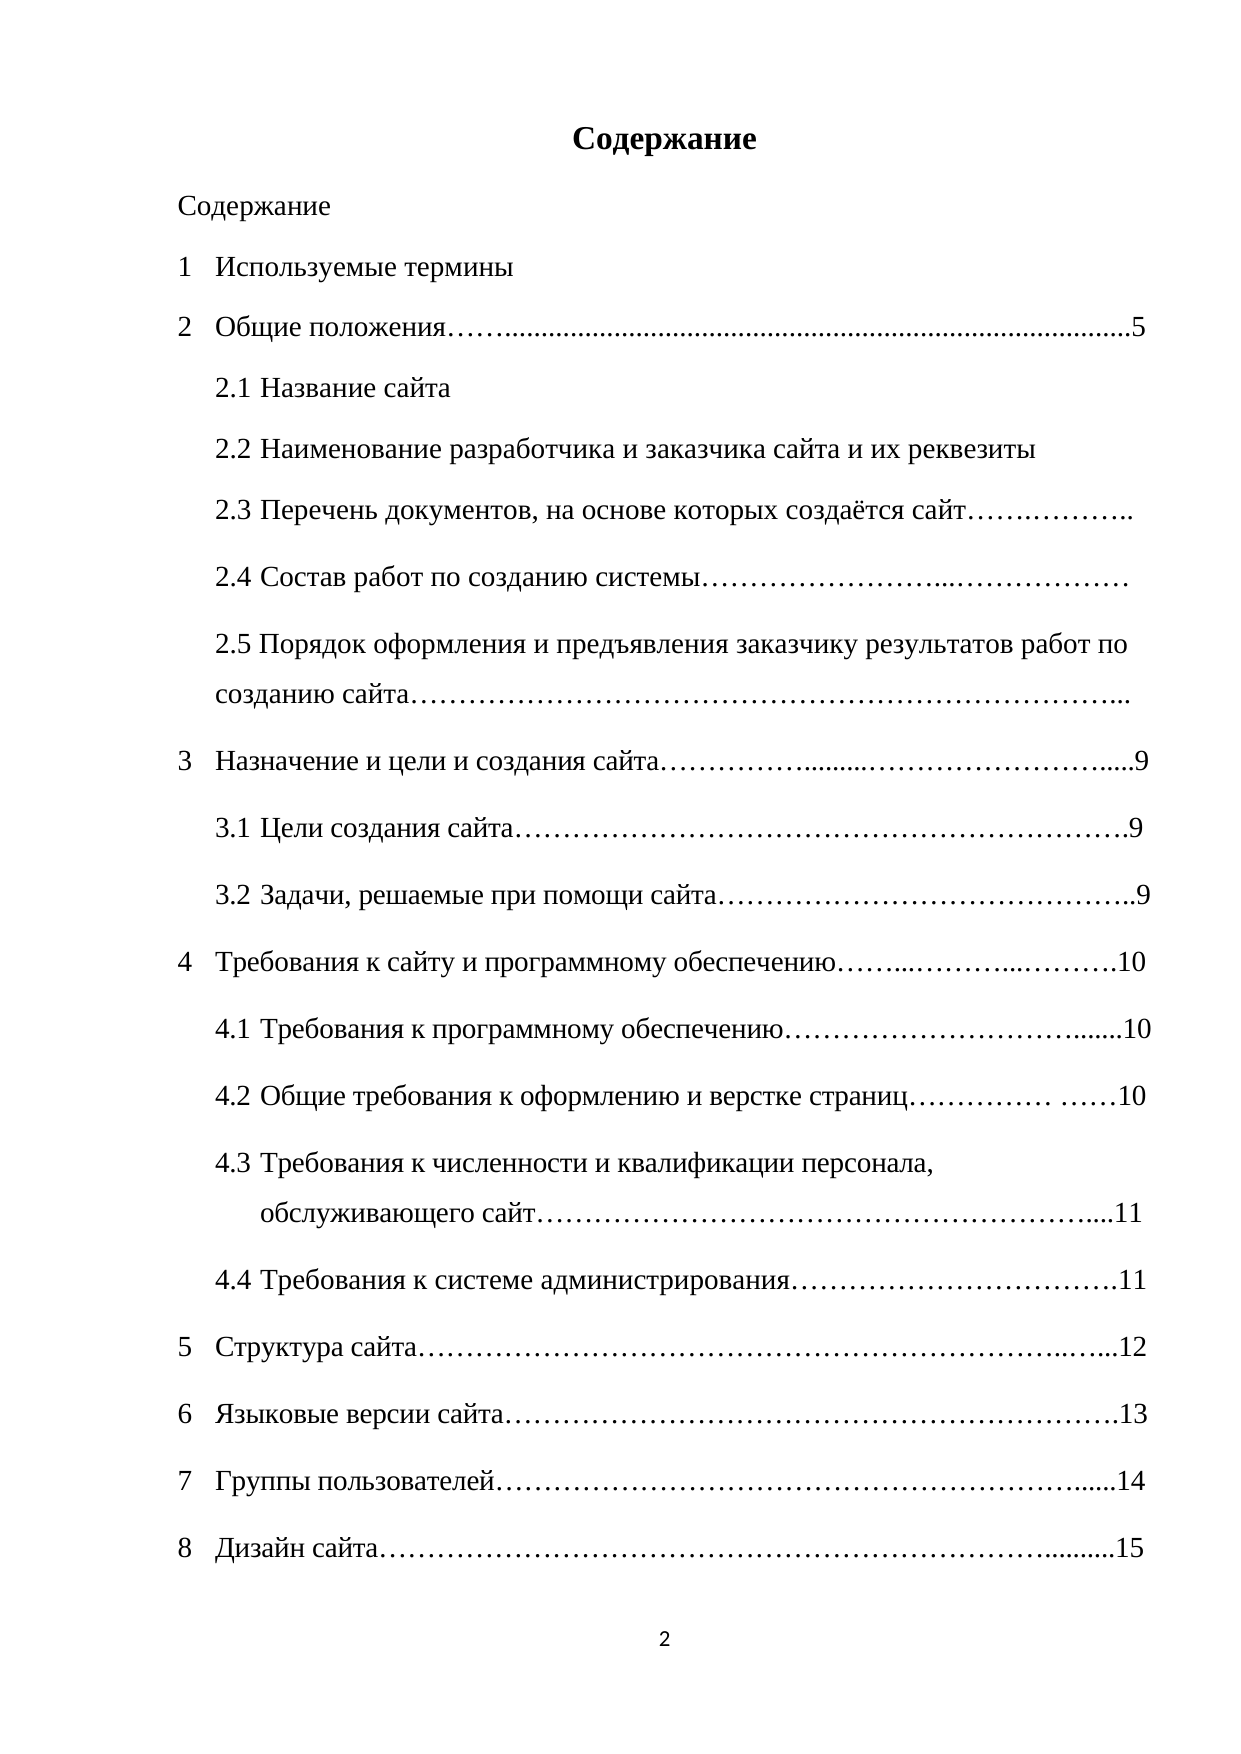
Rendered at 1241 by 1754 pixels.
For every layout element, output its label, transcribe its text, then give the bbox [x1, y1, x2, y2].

list Языковые версии сайта……………………………………………………….13 [177, 1396, 1152, 1430]
list Требования к программному обеспечению………………………….......10 [215, 1011, 1152, 1044]
list Состав работ по созданию системы……………………...………………8 [215, 559, 1152, 592]
list Цели создания сайта……………………………………………………….9 [215, 810, 1152, 843]
list Группы пользователей……………………………………………………......14 [177, 1463, 1152, 1497]
list Структура сайта…………………………………………………………..…...12 [177, 1329, 1152, 1363]
text Содержание 2 [177, 188, 1152, 222]
list Общие положения……......................................................................................5 [177, 309, 1152, 343]
list Название сайта……………………………………………………………..7 [215, 370, 1152, 404]
list Требования к системе администрирования…………………………….11 [215, 1262, 1152, 1296]
list Используемые термины 5 [177, 249, 1152, 282]
list 2.5 Порядок оформления и предъявления заказчику результатов работ по созданию сайта………………………………………………………………...8 [215, 626, 1152, 709]
list Общие требования к оформлению и верстке страниц…………… ……10 [215, 1078, 1152, 1111]
list Задачи, решаемые при помощи сайта……………………………………..9 [215, 877, 1152, 911]
list Требования к сайту и программному обеспечению……...………...……….10 [177, 944, 1152, 977]
list Назначение и цели и создания сайта…………….........…………………….....9 [177, 743, 1152, 777]
list Наименование разработчика и заказчика сайта и их реквезиты…………………………………………………………………..7 [215, 431, 1152, 464]
list Дизайн сайта……………………………………………………………..........15 [177, 1530, 1152, 1564]
list Требования к численности и квалификации персонала, обслуживающего сайт…………………………………………………....11 [215, 1145, 1152, 1229]
list Перечень документов, на основе которых создаётся сайт…….………..7 [215, 492, 1152, 525]
text Содержание [177, 118, 1152, 156]
